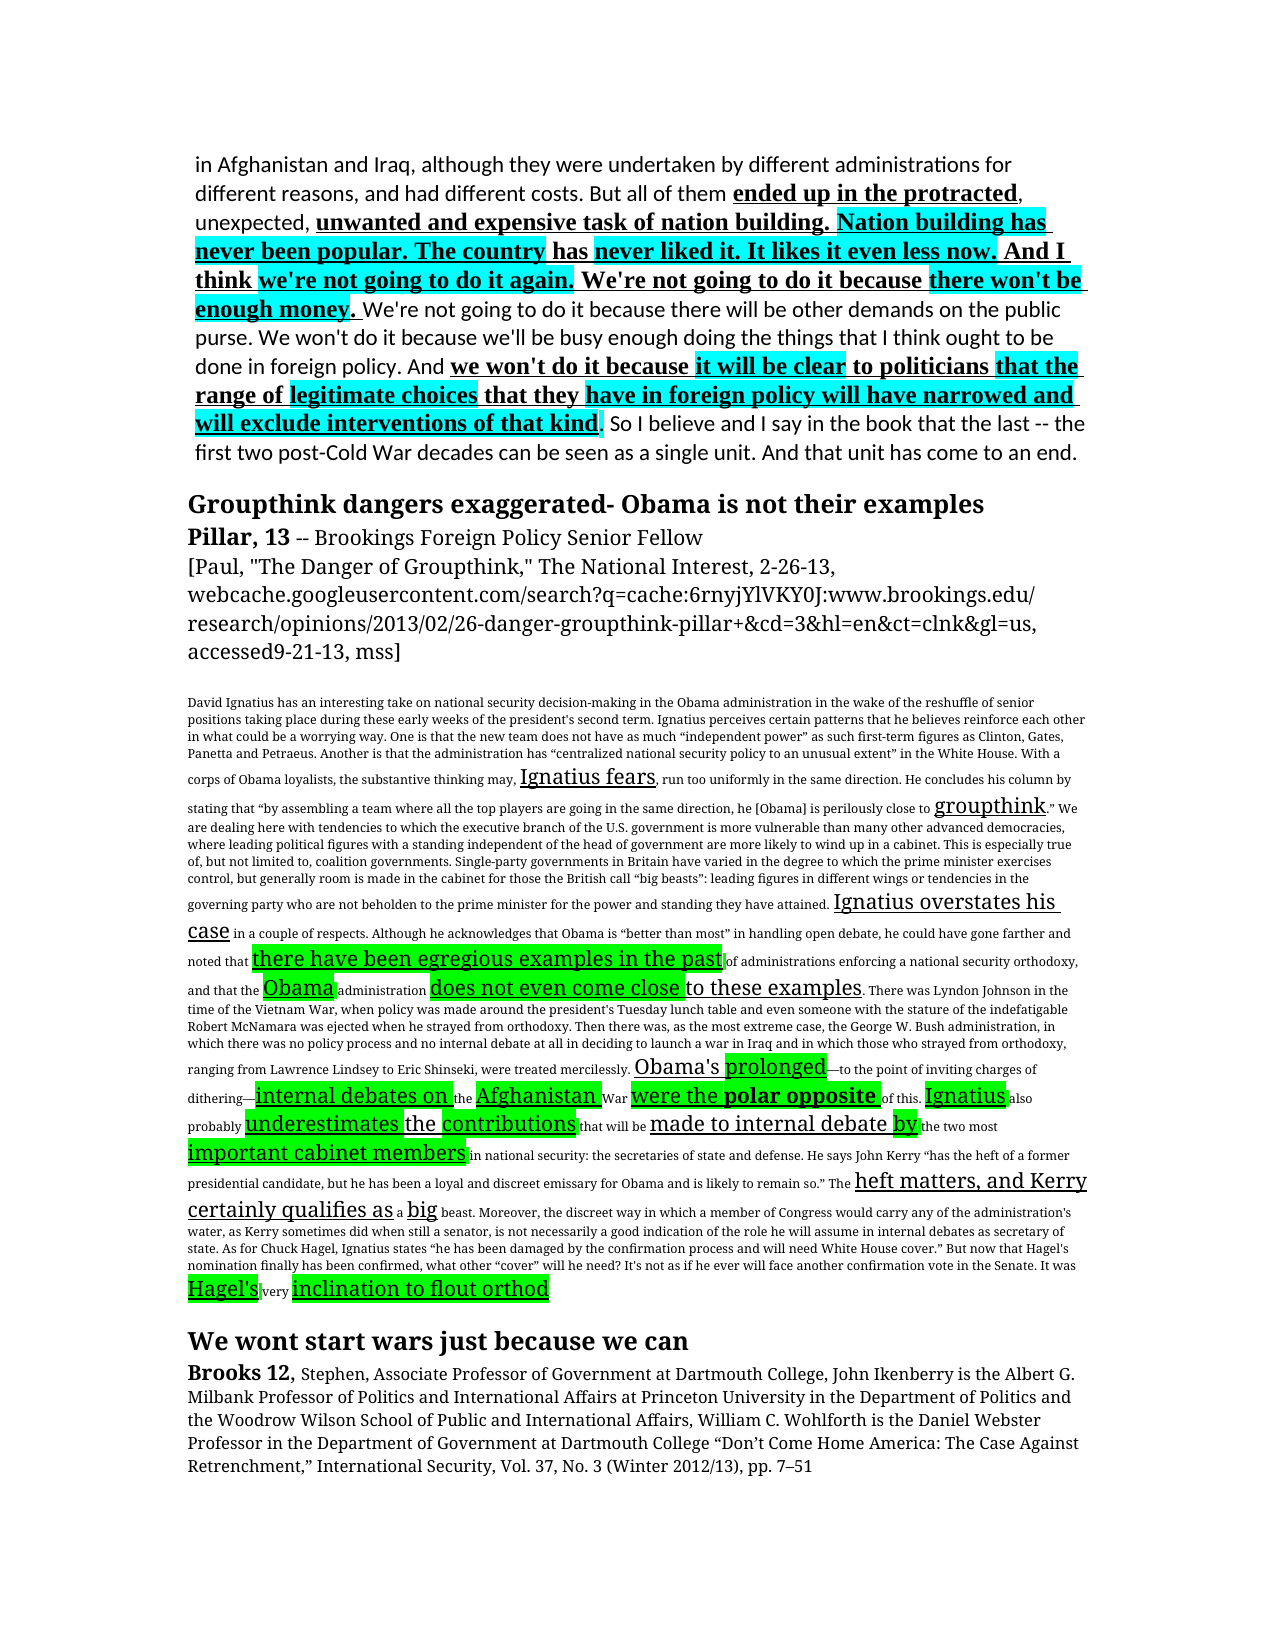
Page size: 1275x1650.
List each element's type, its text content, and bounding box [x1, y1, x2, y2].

text [Paul, "The Danger of Groupthink," The National Interest, 2-26-13, webcache.googleusercontent.com/search?q=cache:6rnyjYlVKY0J:www.brookings.edu/research/opinions/2013/02/26-danger-groupthink-pillar+&cd=3&hl=en&ct=clnk&gl=us, accessed9-21-13, mss] [187, 552, 1087, 666]
text We wont start wars just because we can [187, 1324, 1087, 1358]
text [195, 150, 1087, 290]
text David Ignatius has an interesting take on national security decision-making in the Obama administration in the wake of the reshuffle of senior positions taking place during these early weeks of the president's second term. Ignatius perceives certain patterns that he believes reinforce each other in what could be a worrying way. One is that the new team does not have as much “independent power” as such first-term figures as Clinton, Gates, Panetta and Petraeus. Another is that the administration has “centralized national security policy to an unusual extent” in the White House. With a corps of Obama loyalists, the substantive thinking may, Ignatius fears, run too uniformly in the same direction. He concludes his column by stating that “by assembling a team where all the top players are going in the same direction, he [Obama] is perilously close to groupthink.” We are dealing here with tendencies to which the executive branch of the U.S. government is more vulnerable than many other advanced democracies, where leading political figures with a standing independent of the head of government are more likely to wind up in a cabinet. This is especially true of, but not limited to, coalition governments. Single-party governments in Britain have varied in the degree to which the prime minister exercises control, but generally room is made in the cabinet for those the British call “big beasts”: leading figures in different wings or tendencies in the governing party who are not beholden to the prime minister for the power and standing they have attained. Ignatius overstates his case in a couple of respects. Although he acknowledges that Obama is “better than most” in handling open debate, he could have gone farther and noted that there have been egregious examples in the past of administrations enforcing a national security orthodoxy, and that the Obama administration does not even come close to these examples. There was Lyndon Johnson in the time of the Vietnam War, when policy was made around the president's Tuesday lunch table and even someone with the stature of the indefatigable Robert McNamara was ejected when he strayed from orthodoxy. Then there was, as the most extreme case, the George W. Bush administration, in which there was no policy process and no internal debate at all in deciding to launch a war in Iraq and in which those who strayed from orthodoxy, ranging from Lawrence Lindsey to Eric Shinseki, were treated mercilessly. Obama's prolonged—to the point of inviting charges of dithering—internal debates on the Afghanistan War were the polar opposite of this. Ignatius also probably underestimates the contributions that will be made to internal debate by the two most important cabinet members in national security: the secretaries of state and defense. He says John Kerry “has the heft of a former presidential candidate, but he has been a loyal and discreet emissary for Obama and is likely to remain so.” The heft matters, and Kerry certainly qualifies as a big beast. Moreover, the discreet way in which a member of Congress would carry any of the administration's water, as Kerry sometimes did when still a senator, is not necessarily a good indication of the role he will assume in internal debates as secretary of state. As for Chuck Hagel, Ignatius states “he has been damaged by the confirmation process and will need White House cover.” But now that Hagel's nomination finally has been confirmed, what other “cover” will he need? It's not as if he ever will face another confirmation vote in the Senate. It was Hagel's very inclination to flout orthod [187, 694, 1087, 1303]
text Groupthink dangers exaggerated- Obama is not their examples [187, 486, 1087, 521]
text Pillar, 13 -- Brookings Foreign Policy Senior Fellow [187, 521, 1087, 552]
text Brooks 12, Stephen, Associate Professor of Government at Dartmouth College, John Ikenberry is the Albert G. Milbank Professor of Politics and International Affairs at Princeton University in the Department of Politics and the Woodrow Wilson School of Public and International Affairs, William C. Wohlforth is the Daniel Webster Professor in the Department of Government at Dartmouth College “Don’t Come Home America: The Case Against Retrenchment,” International Security, Vol. 37, No. 3 (Winter 2012/13), pp. 7–51 [187, 1358, 1087, 1477]
